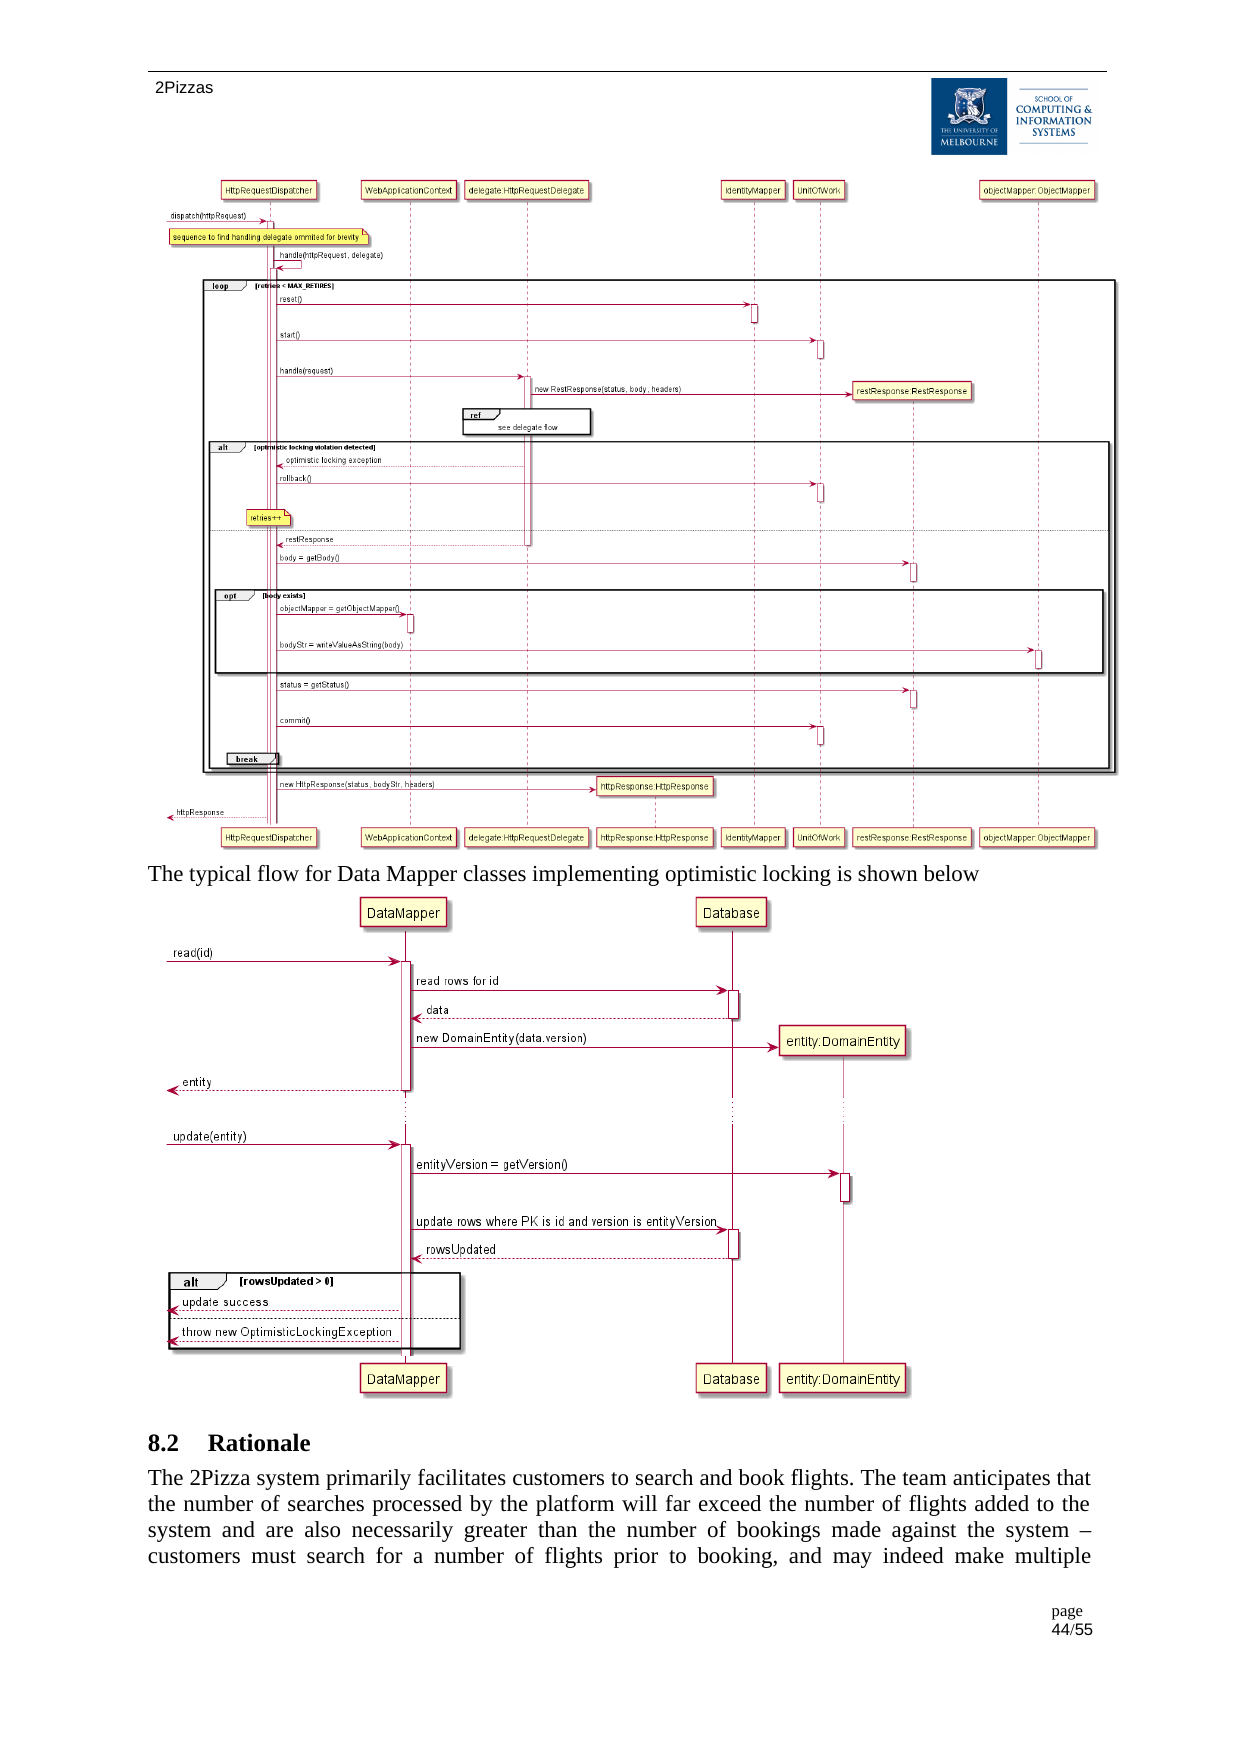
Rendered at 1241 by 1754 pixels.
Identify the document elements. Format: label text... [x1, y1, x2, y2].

subtitle Rationale [148, 1428, 1092, 1457]
picture [931, 78, 1100, 155]
text The typical flow for Data Mapper classes implementing optimistic locking is shown below [148, 860, 1092, 886]
